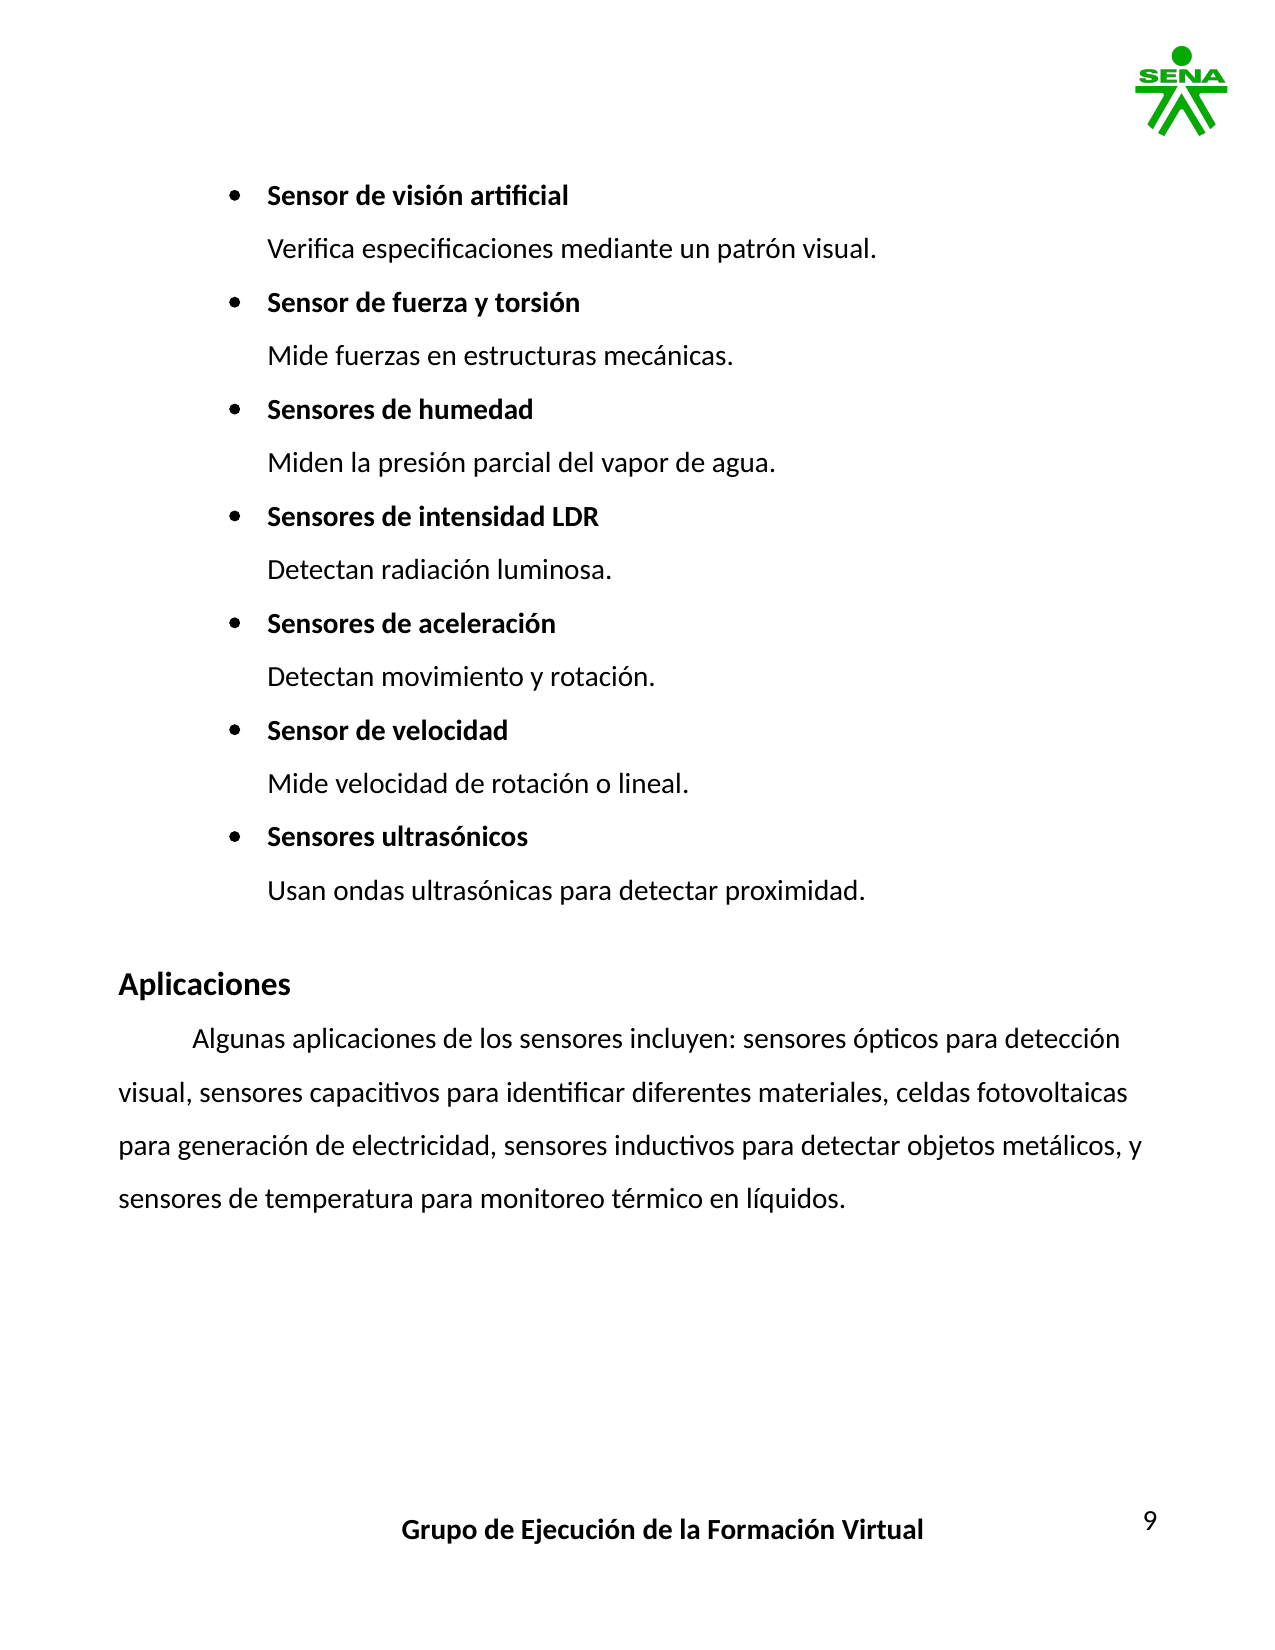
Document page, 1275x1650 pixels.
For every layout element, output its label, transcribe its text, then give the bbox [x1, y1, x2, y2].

list Sensores de aceleración [229, 605, 1157, 640]
list Mide fuerzas en estructuras mecánicas. [267, 337, 1157, 373]
list Mide velocidad de rotación o lineal. [267, 765, 1157, 801]
list Miden la presión parcial del vapor de agua. [267, 444, 1157, 480]
list Sensores ultrasónicos [229, 818, 1157, 854]
list Sensor de visión artificial [229, 177, 1157, 213]
list Sensor de velocidad [229, 712, 1157, 747]
subtitle Aplicaciones [118, 963, 1157, 1003]
list Detectan movimiento y rotación. [267, 658, 1157, 694]
picture [1135, 46, 1228, 136]
text Algunas aplicaciones de los sensores incluyen: sensores ópticos para detección visual, sensores capacitivos para identificar diferentes materiales, celdas fotovoltaicas para generación de electricidad, sensores inductivos para detectar objetos metálicos, y sensores de temperatura para monitoreo térmico en líquidos. [118, 1020, 1157, 1216]
list Usan ondas ultrasónicas para detectar proximidad. [267, 872, 1157, 907]
list Detectan radiación luminosa. [267, 551, 1157, 587]
list Sensor de fuerza y torsión [229, 284, 1157, 320]
list Verifica especificaciones mediante un patrón visual. [267, 231, 1157, 266]
list Sensores de humedad [229, 391, 1157, 427]
list Sensores de intensidad LDR [229, 498, 1157, 533]
